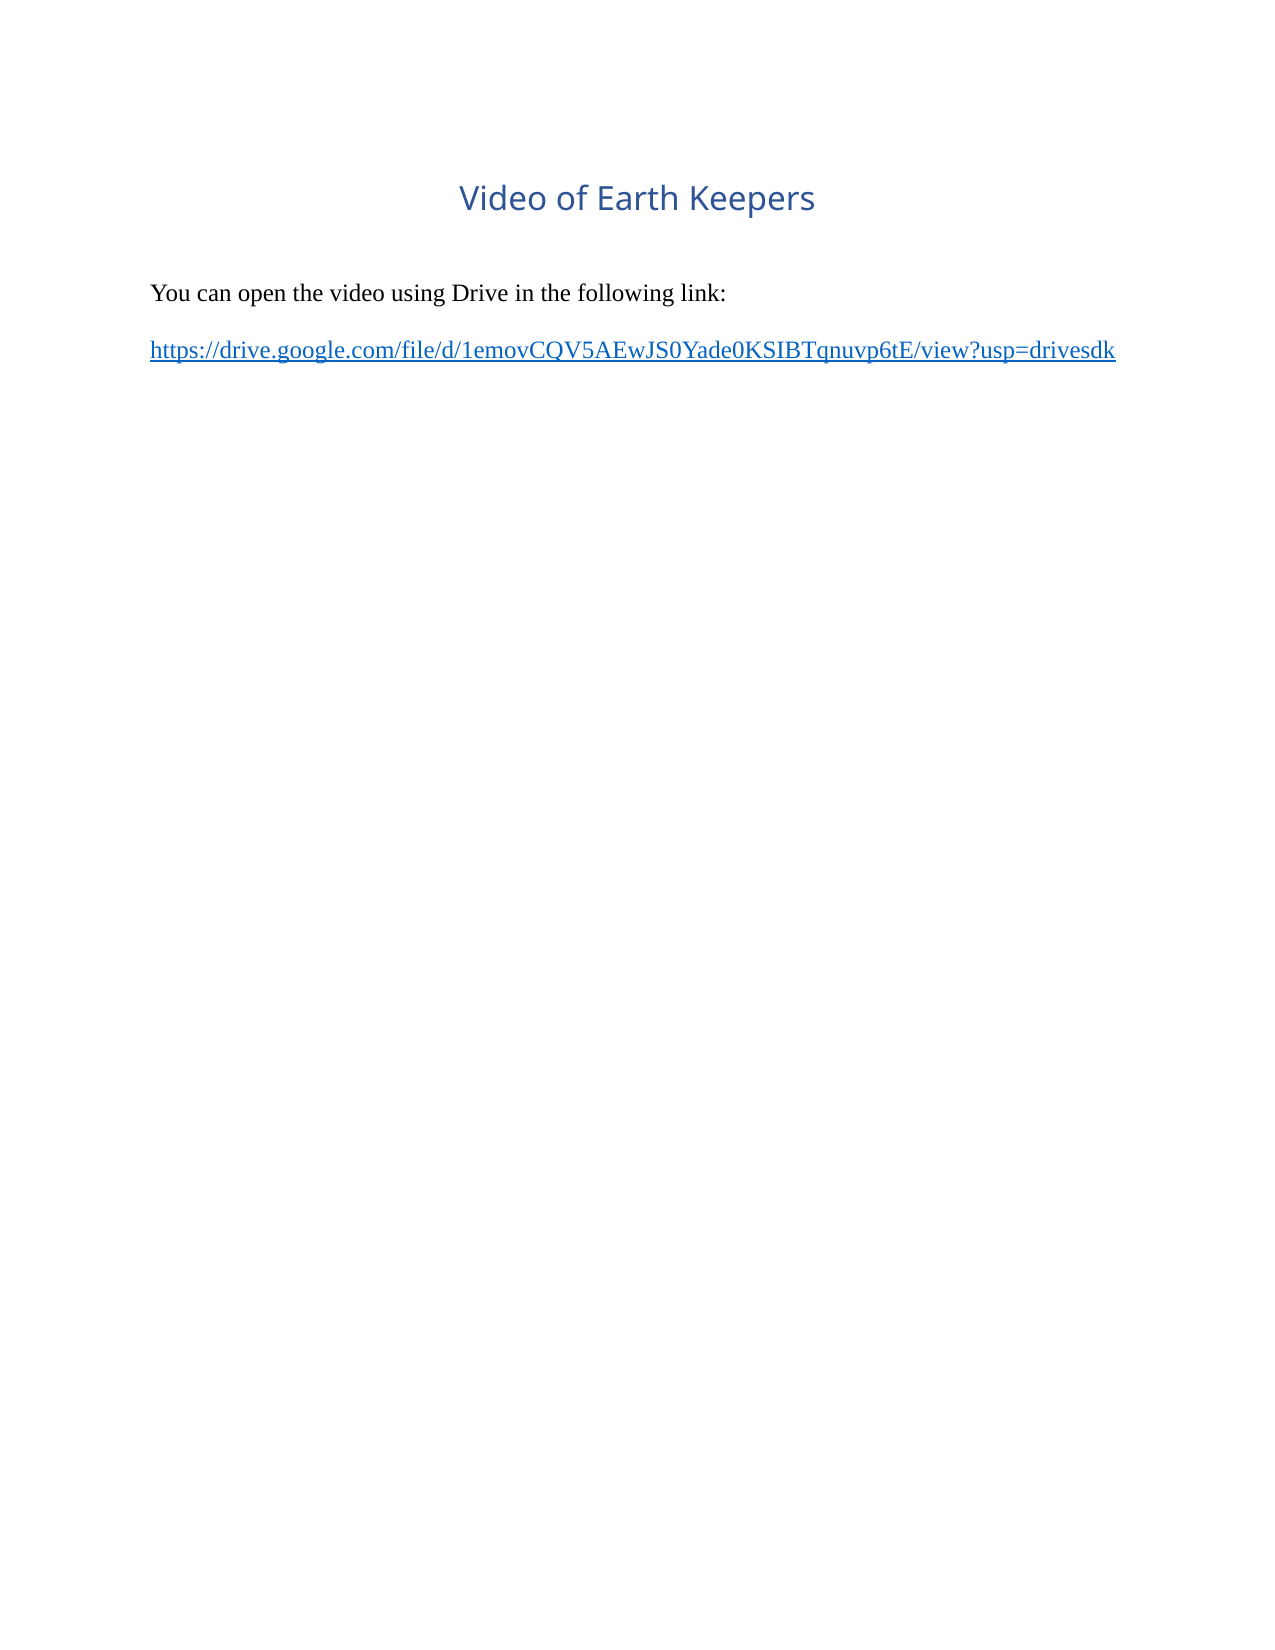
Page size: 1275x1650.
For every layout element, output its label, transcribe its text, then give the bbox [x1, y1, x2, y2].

text https://drive.google.com/file/d/1emovCQV5AEwJS0Yade0KSIBTqnuvp6tE/view?usp=drivesdk [150, 335, 1125, 364]
text You can open the video using Drive in the following link: [150, 278, 1125, 307]
subtitle Video of Earth Keepers [150, 175, 1125, 220]
